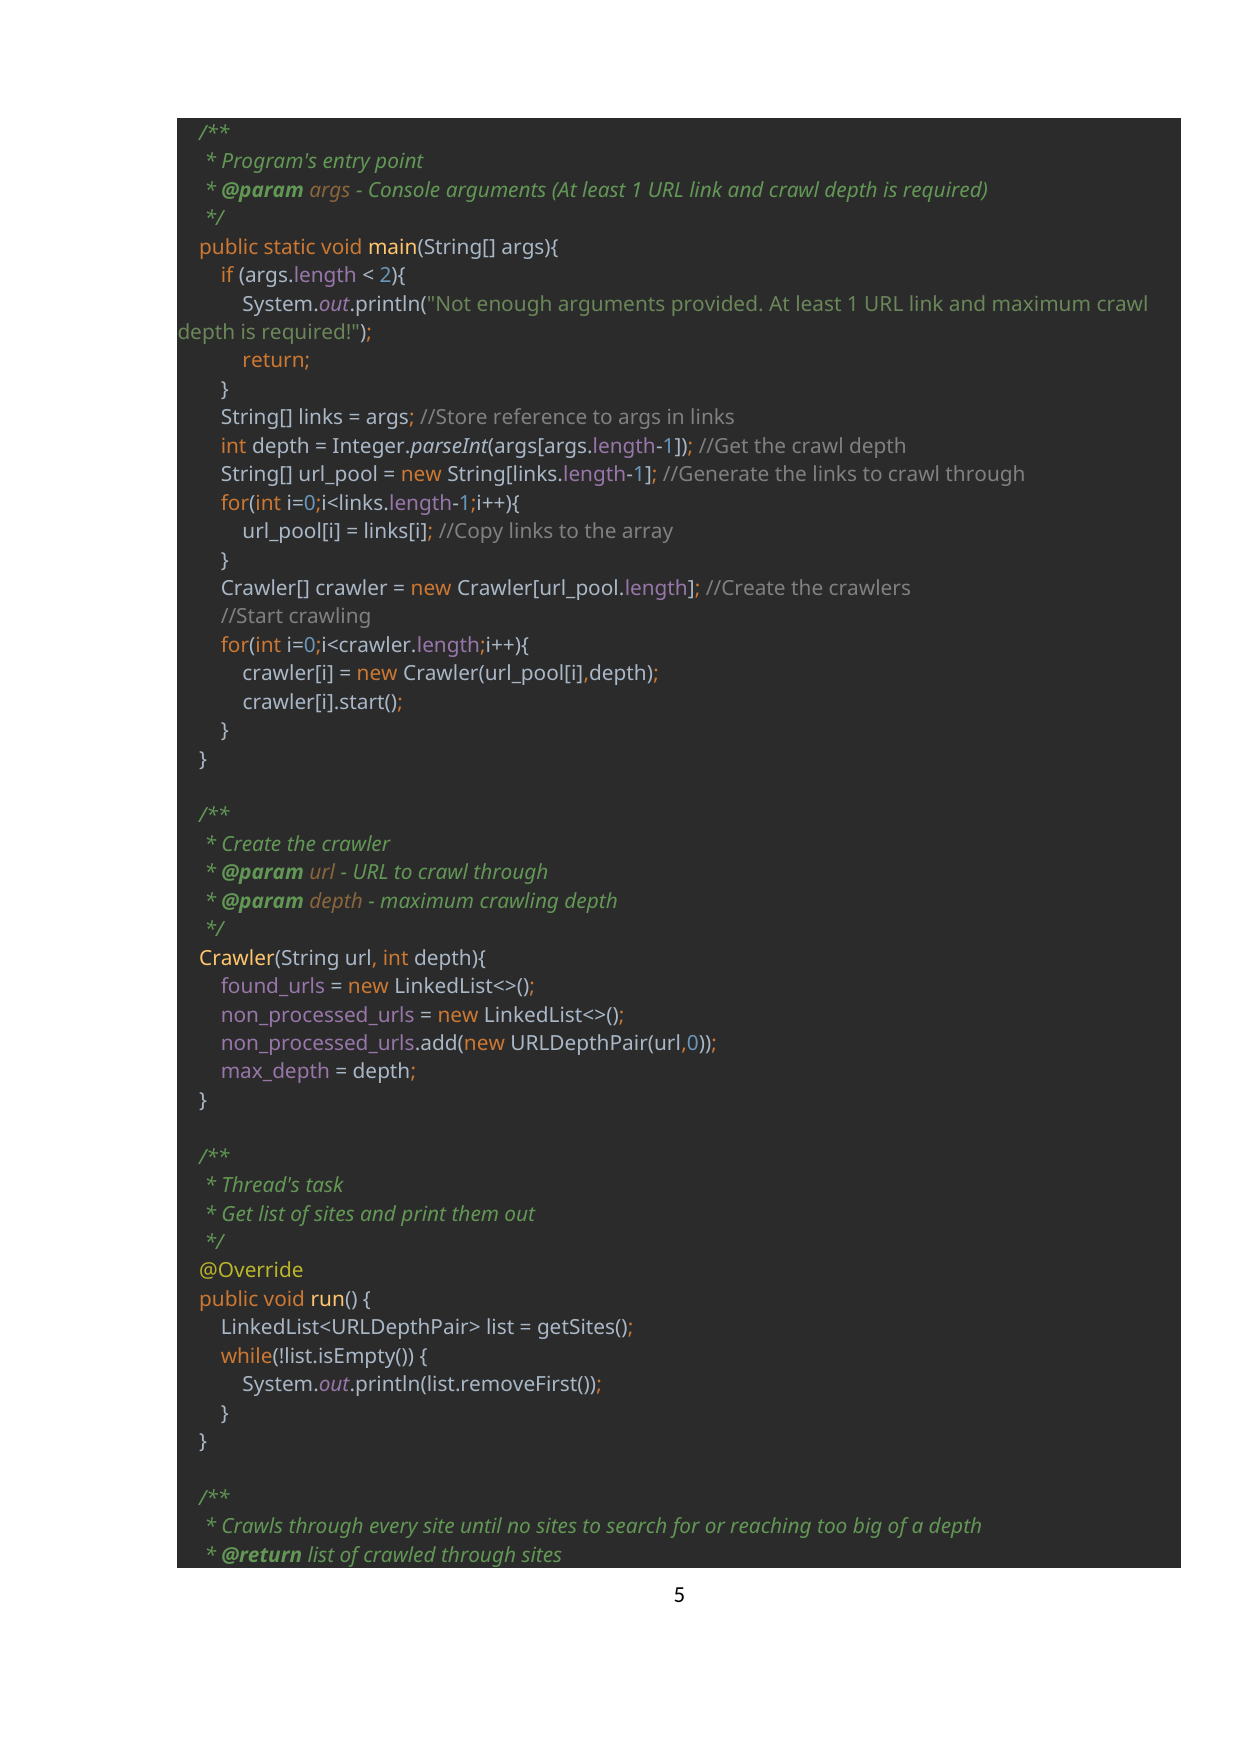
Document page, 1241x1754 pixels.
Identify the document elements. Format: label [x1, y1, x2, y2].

text [177, 118, 1181, 1568]
